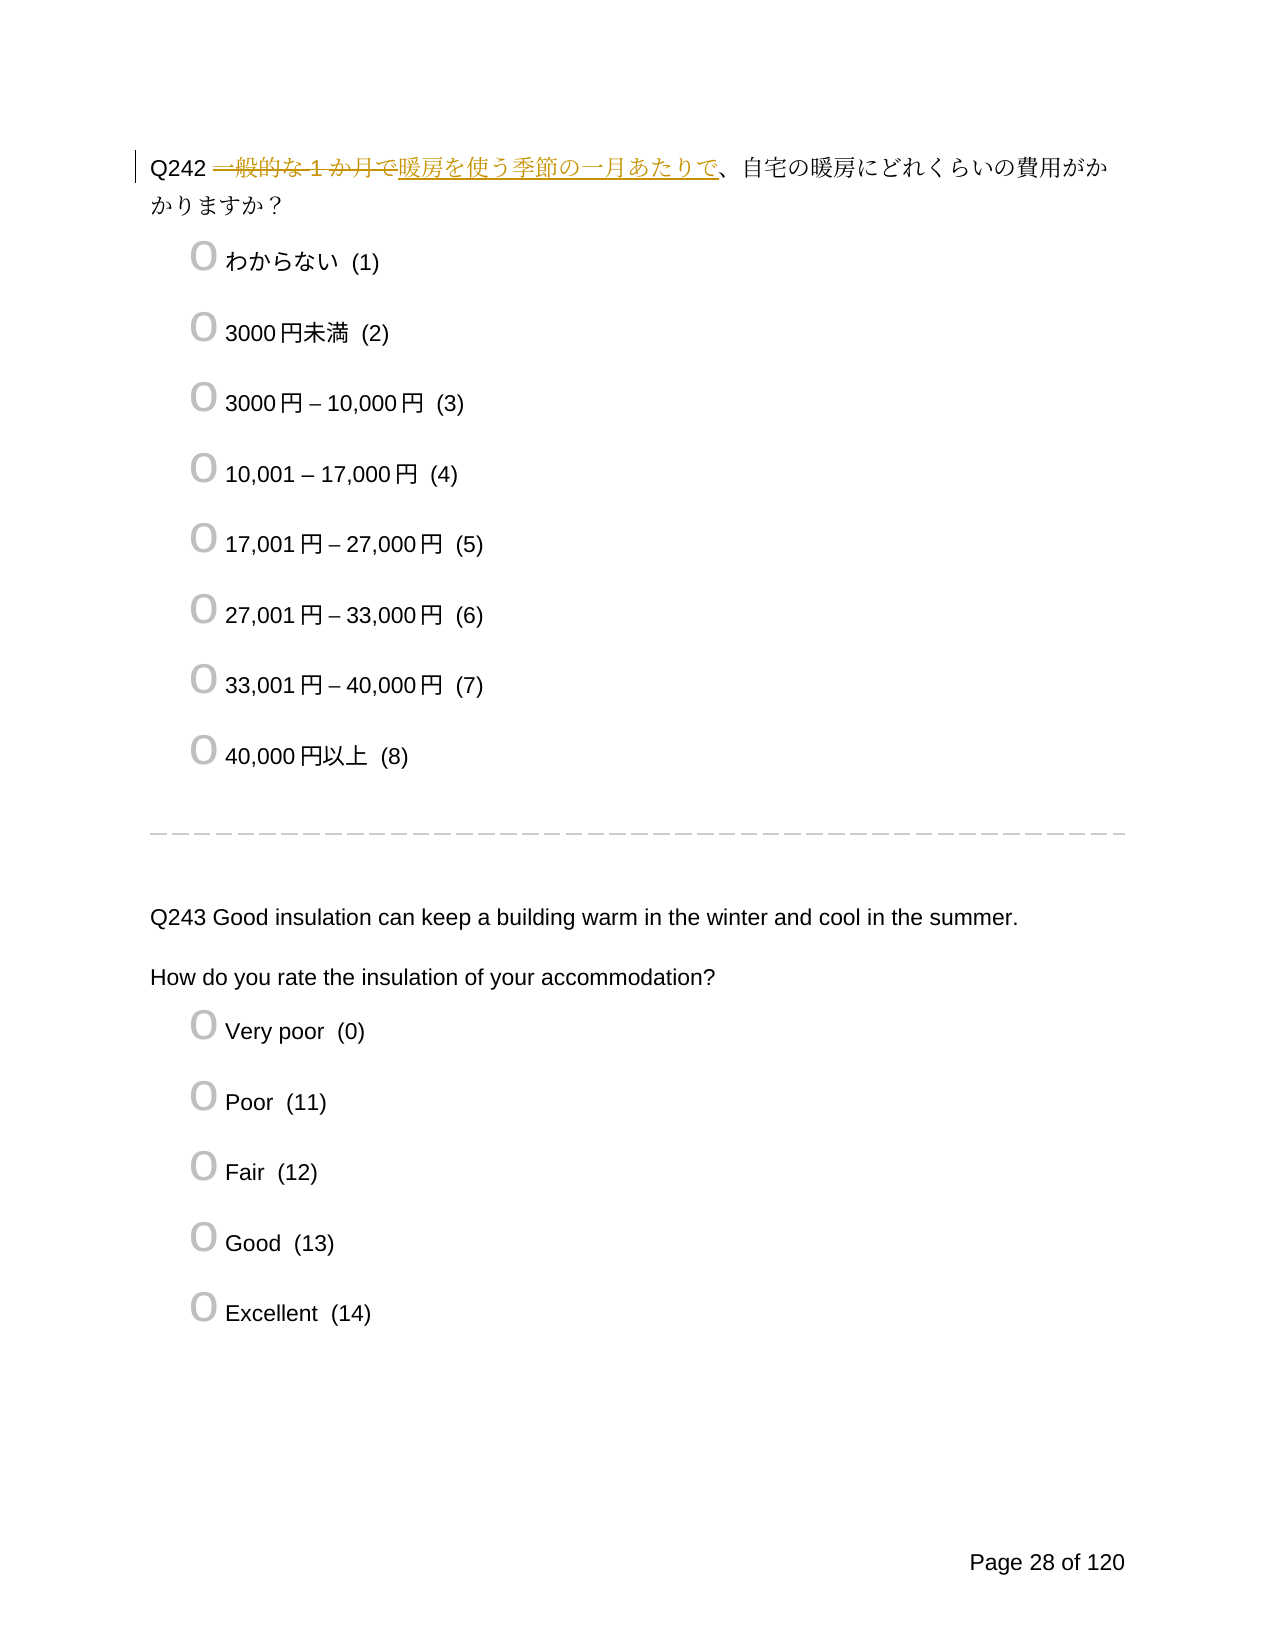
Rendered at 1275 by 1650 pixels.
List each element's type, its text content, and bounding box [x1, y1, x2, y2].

list 17,001円 – 27,000円 (5) [187, 508, 1125, 569]
list Poor (11) [187, 1065, 1125, 1126]
list 33,001円 – 40,000円 (7) [187, 649, 1125, 710]
list 3000円 – 10,000円 (3) [187, 367, 1125, 428]
list Fair (12) [187, 1135, 1125, 1197]
list Very poor (0) [187, 994, 1125, 1056]
list 10,001 – 17,000円 (4) [187, 437, 1125, 498]
list 40,000円以上 (8) [187, 719, 1125, 781]
text Q242 、自宅の暖房にどれくらいの費用がかかりますか？ [150, 150, 1125, 221]
list Good (13) [187, 1206, 1125, 1267]
list わからない (1) [187, 226, 1125, 287]
list Excellent (14) [187, 1276, 1125, 1338]
list 27,001円 – 33,000円 (6) [187, 578, 1125, 639]
text Q243 Good insulation can keep a building warm in the winter and cool in the summer. How do you rate the insulation of your accommodation? [150, 904, 1125, 990]
list 3000円未満 (2) [187, 296, 1125, 357]
